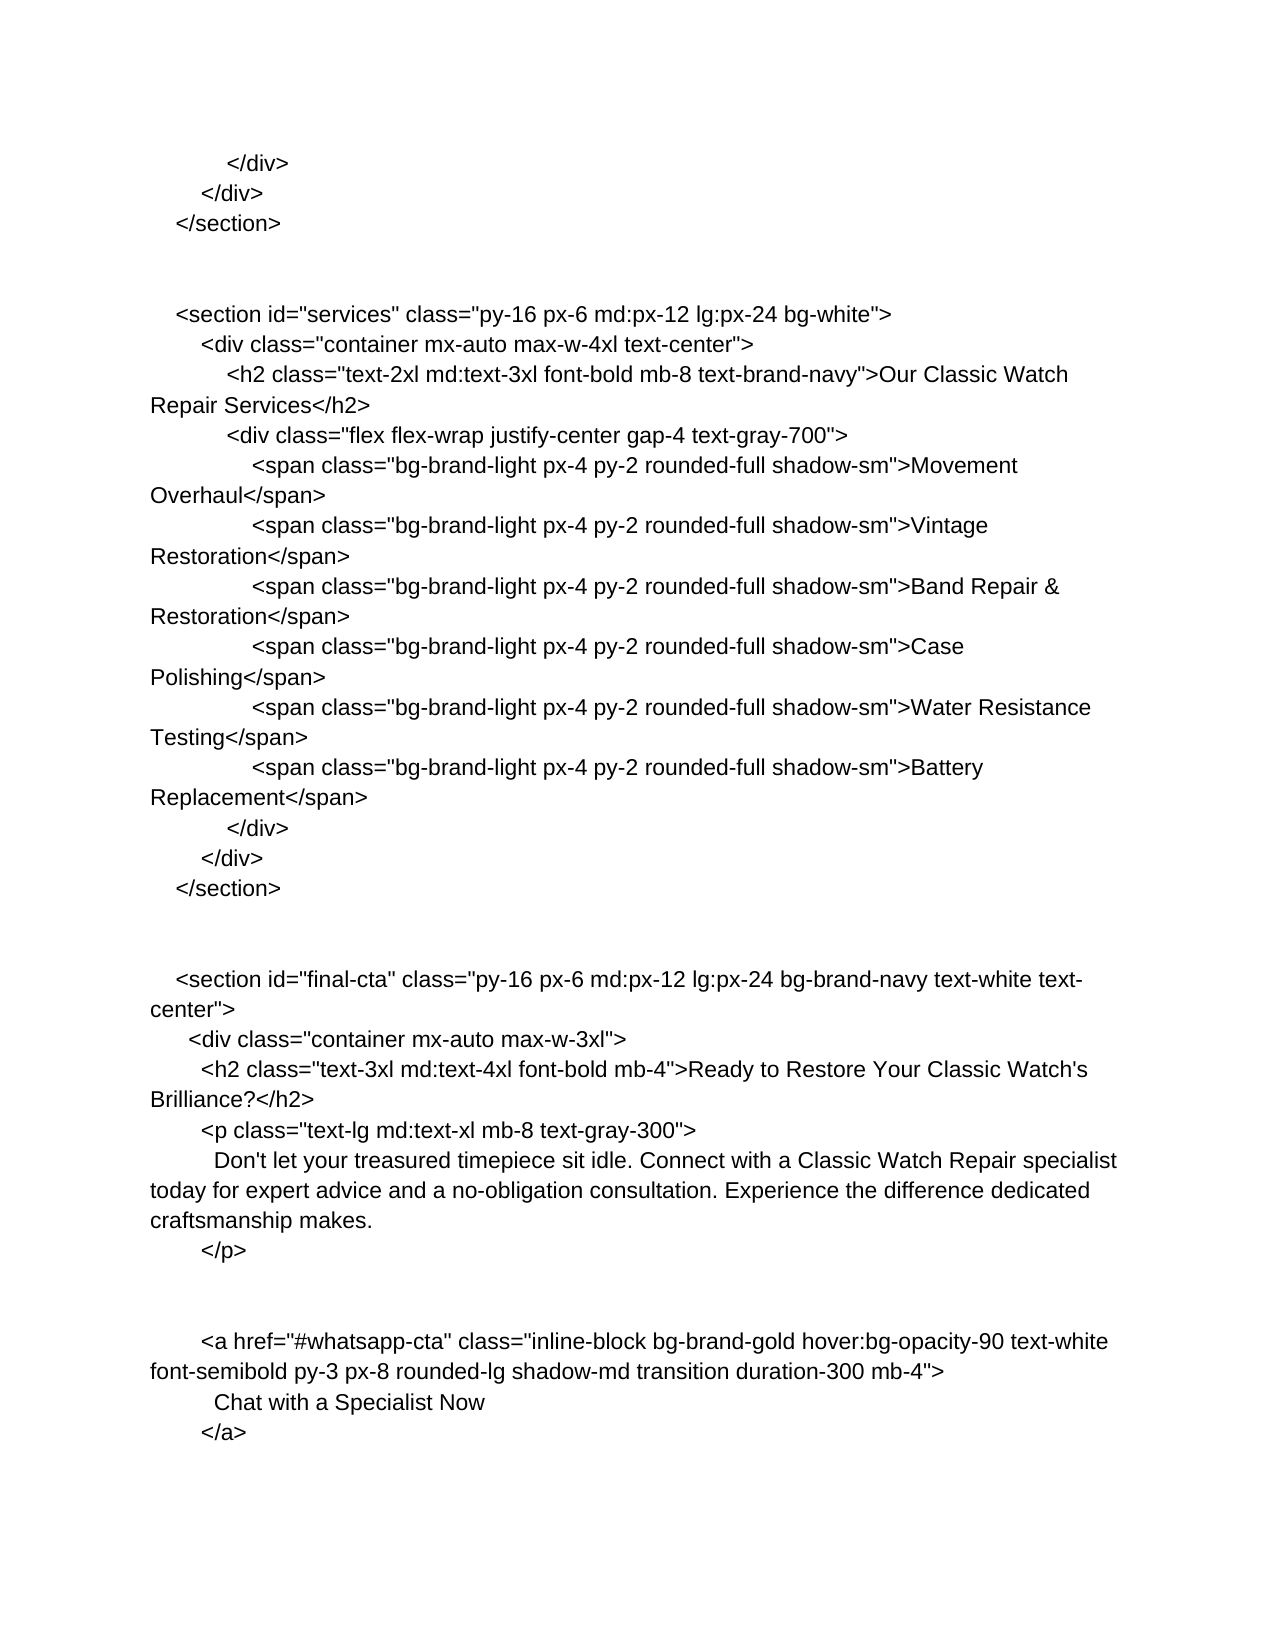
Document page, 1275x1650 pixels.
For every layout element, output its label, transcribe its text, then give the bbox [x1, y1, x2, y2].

text <section id="services" class="py-16 px-6 md:px-12 lg:px-24 bg-white"> [150, 301, 1125, 327]
text </section> [150, 875, 1125, 901]
text <p class="text-lg md:text-xl mb-8 text-gray-300"> [150, 1117, 1125, 1143]
text <span class="bg-brand-light px-4 py-2 rounded-full shadow-sm">Band Repair & Restoration</span> [150, 573, 1125, 629]
text </div> [150, 845, 1125, 871]
text Don't let your treasured timepiece sit idle. Connect with a Classic Watch Repair specialist today for expert advice and a no-obligation consultation. Experience the difference dedicated craftsmanship makes. [150, 1147, 1125, 1234]
text </a> [150, 1419, 1125, 1445]
text </div> [150, 180, 1125, 207]
text <a href="#whatsapp-cta" class="inline-block bg-brand-gold hover:bg-opacity-90 text-white font-semibold py-3 px-8 rounded-lg shadow-md transition duration-300 mb-4"> [150, 1328, 1125, 1385]
text <span class="bg-brand-light px-4 py-2 rounded-full shadow-sm">Movement Overhaul</span> [150, 452, 1125, 509]
text <div class="container mx-auto max-w-4xl text-center"> [150, 331, 1125, 358]
text <section id="final-cta" class="py-16 px-6 md:px-12 lg:px-24 bg-brand-navy text-white text-center"> [150, 966, 1125, 1022]
text <h2 class="text-2xl md:text-3xl font-bold mb-8 text-brand-navy">Our Classic Watch Repair Services</h2> [150, 361, 1125, 418]
text <div class="container mx-auto max-w-3xl"> [150, 1026, 1125, 1052]
text <span class="bg-brand-light px-4 py-2 rounded-full shadow-sm">Battery Replacement</span> [150, 754, 1125, 811]
text <div class="flex flex-wrap justify-center gap-4 text-gray-700"> [150, 422, 1125, 448]
text <span class="bg-brand-light px-4 py-2 rounded-full shadow-sm">Case Polishing</span> [150, 633, 1125, 690]
text </div> [150, 150, 1125, 176]
text <span class="bg-brand-light px-4 py-2 rounded-full shadow-sm">Water Resistance Testing</span> [150, 694, 1125, 750]
text Chat with a Specialist Now [150, 1388, 1125, 1415]
text </p> [150, 1237, 1125, 1264]
text <span class="bg-brand-light px-4 py-2 rounded-full shadow-sm">Vintage Restoration</span> [150, 512, 1125, 569]
text </div> [150, 814, 1125, 841]
text </section> [150, 210, 1125, 237]
text <h2 class="text-3xl md:text-4xl font-bold mb-4">Ready to Restore Your Classic Watch's Brilliance?</h2> [150, 1056, 1125, 1113]
